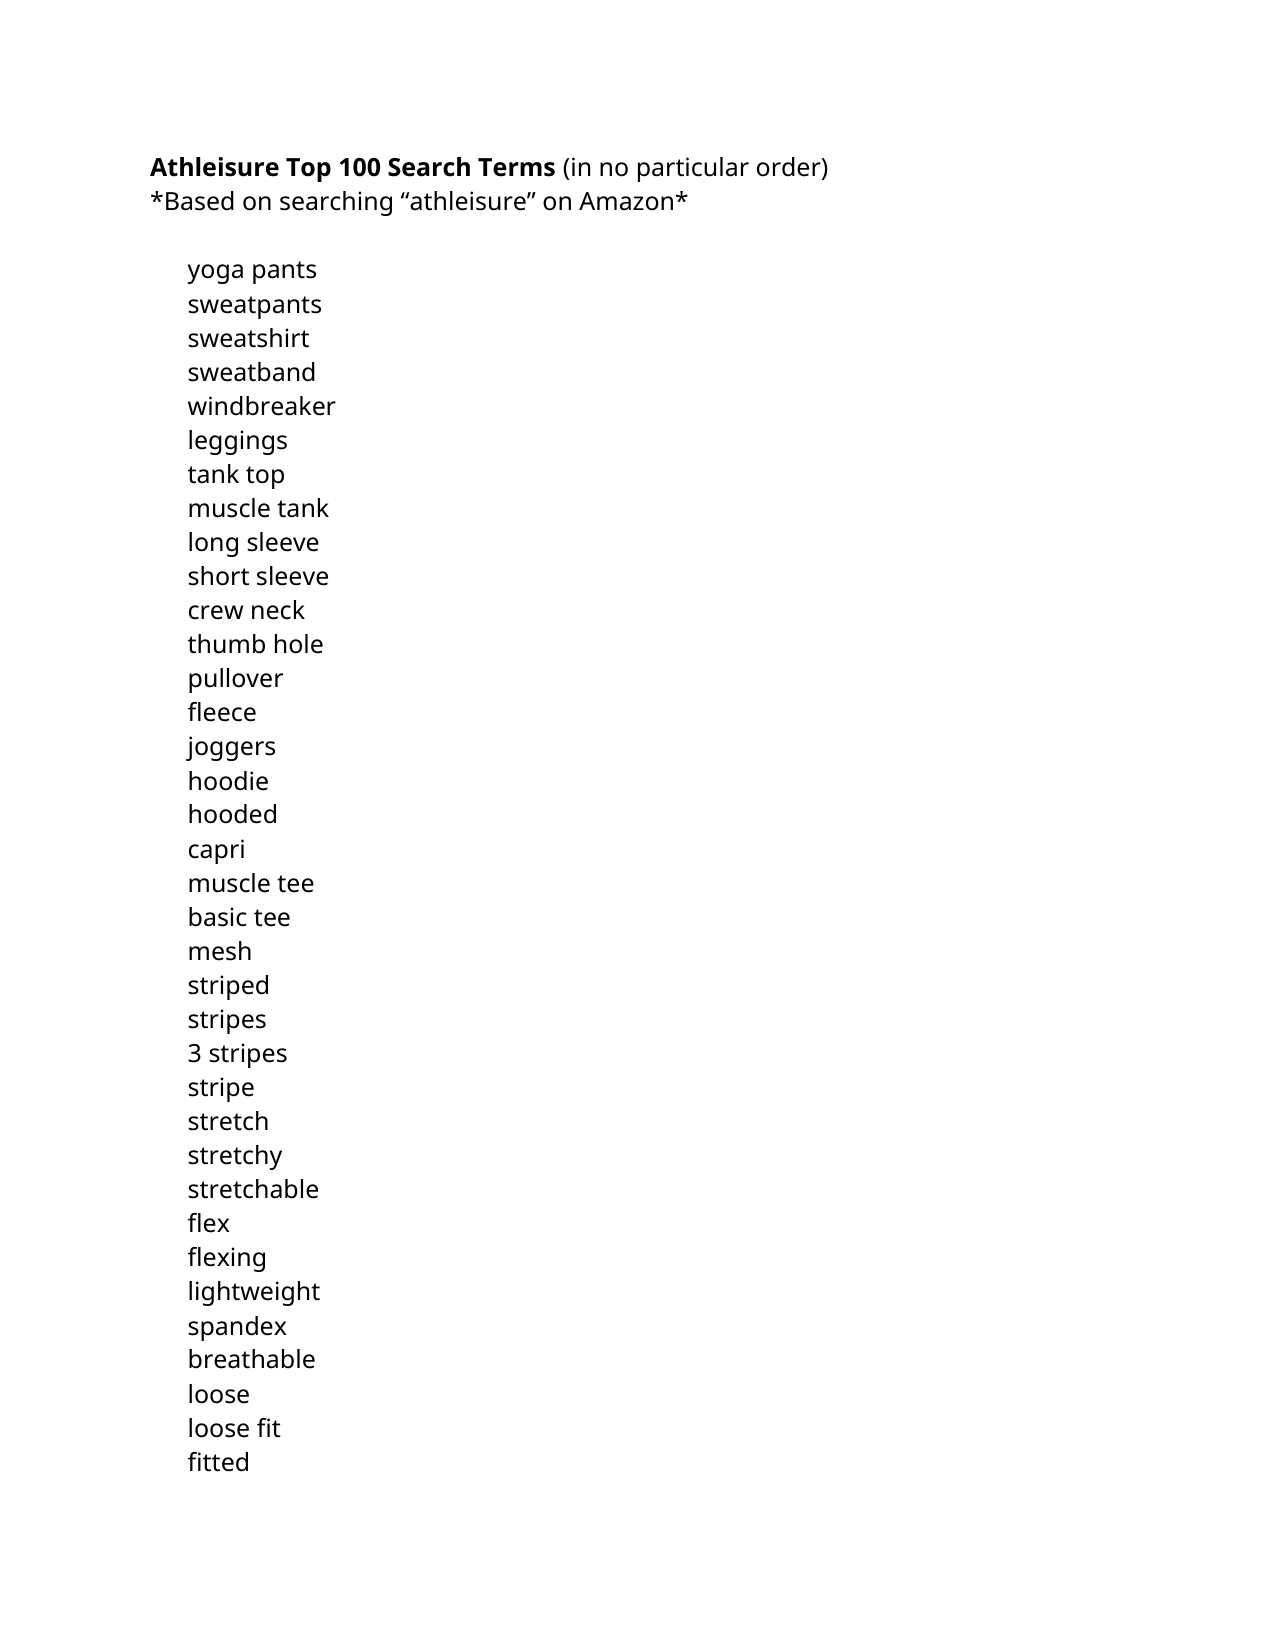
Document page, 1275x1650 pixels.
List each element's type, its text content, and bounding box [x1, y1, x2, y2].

text flex [187, 1206, 1125, 1240]
text thumb hole [187, 627, 1125, 661]
text muscle tee [187, 865, 1125, 899]
text hoodie [187, 763, 1125, 797]
text stretchable [187, 1172, 1125, 1206]
text yoga pants [187, 252, 1125, 286]
text stretch [187, 1104, 1125, 1138]
text sweatshirt [187, 320, 1125, 354]
text long sleeve [187, 525, 1125, 559]
text leggings [187, 422, 1125, 457]
text capri [187, 831, 1125, 865]
text mesh [187, 933, 1125, 967]
text fitted [187, 1444, 1125, 1478]
text basic tee [187, 899, 1125, 933]
text stripe [187, 1070, 1125, 1104]
text loose [187, 1376, 1125, 1410]
text tank top [187, 457, 1125, 491]
text stripes [187, 1002, 1125, 1036]
text sweatband [187, 354, 1125, 388]
text stretchy [187, 1138, 1125, 1172]
text *Based on searching “athleisure” on Amazon* [150, 184, 1125, 218]
text sweatpants [187, 286, 1125, 320]
text windbreaker [187, 388, 1125, 422]
text short sleeve [187, 559, 1125, 593]
text 3 stripes [187, 1036, 1125, 1070]
text lightweight [187, 1274, 1125, 1308]
text Athleisure Top 100 Search Terms (in no particular order) [150, 150, 1125, 184]
text flexing [187, 1240, 1125, 1274]
text spandex [187, 1308, 1125, 1342]
text joggers [187, 729, 1125, 763]
text crew neck [187, 593, 1125, 627]
text breathable [187, 1342, 1125, 1376]
text striped [187, 967, 1125, 1002]
text hooded [187, 797, 1125, 831]
text muscle tank [187, 491, 1125, 525]
text pullover [187, 661, 1125, 695]
text loose fit [187, 1410, 1125, 1444]
text fleece [187, 695, 1125, 729]
